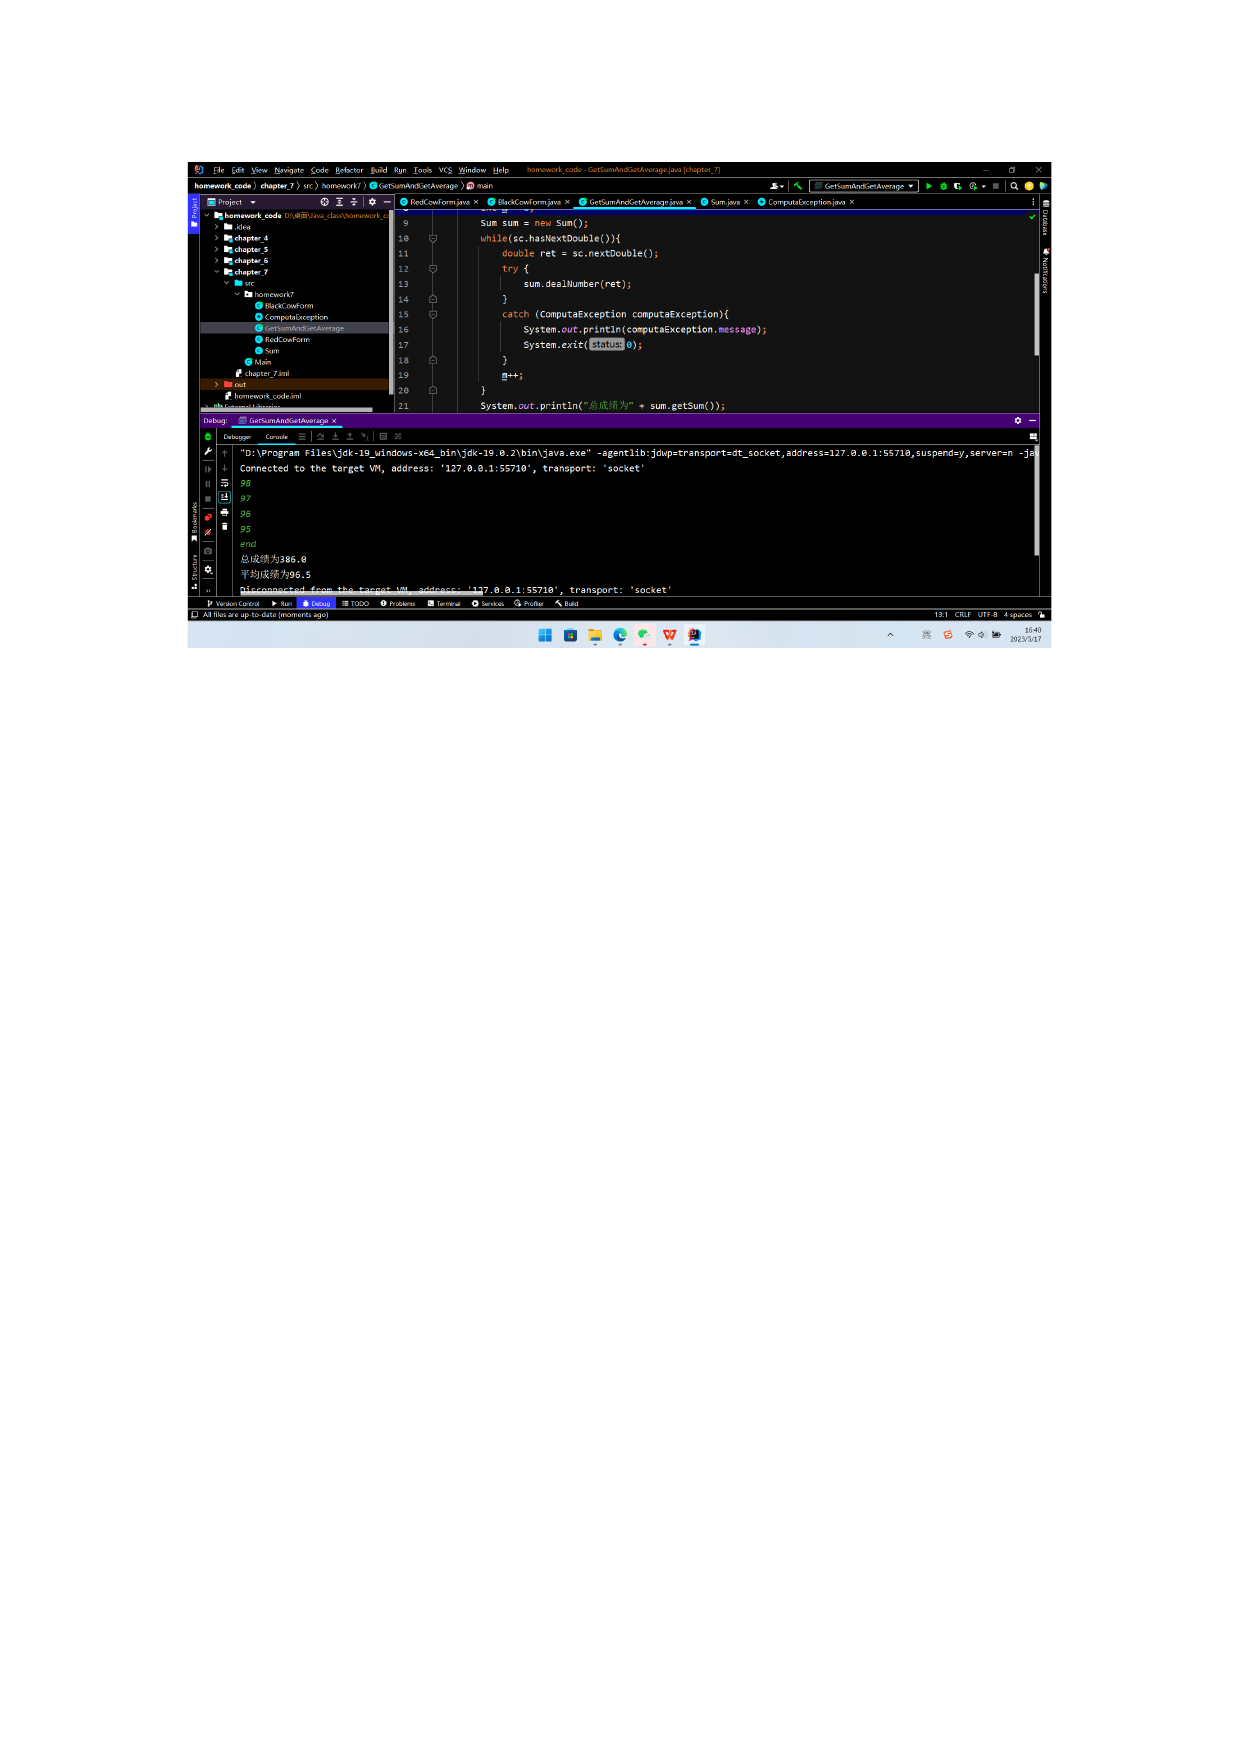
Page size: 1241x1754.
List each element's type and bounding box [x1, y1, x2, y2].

picture [187, 162, 1052, 648]
